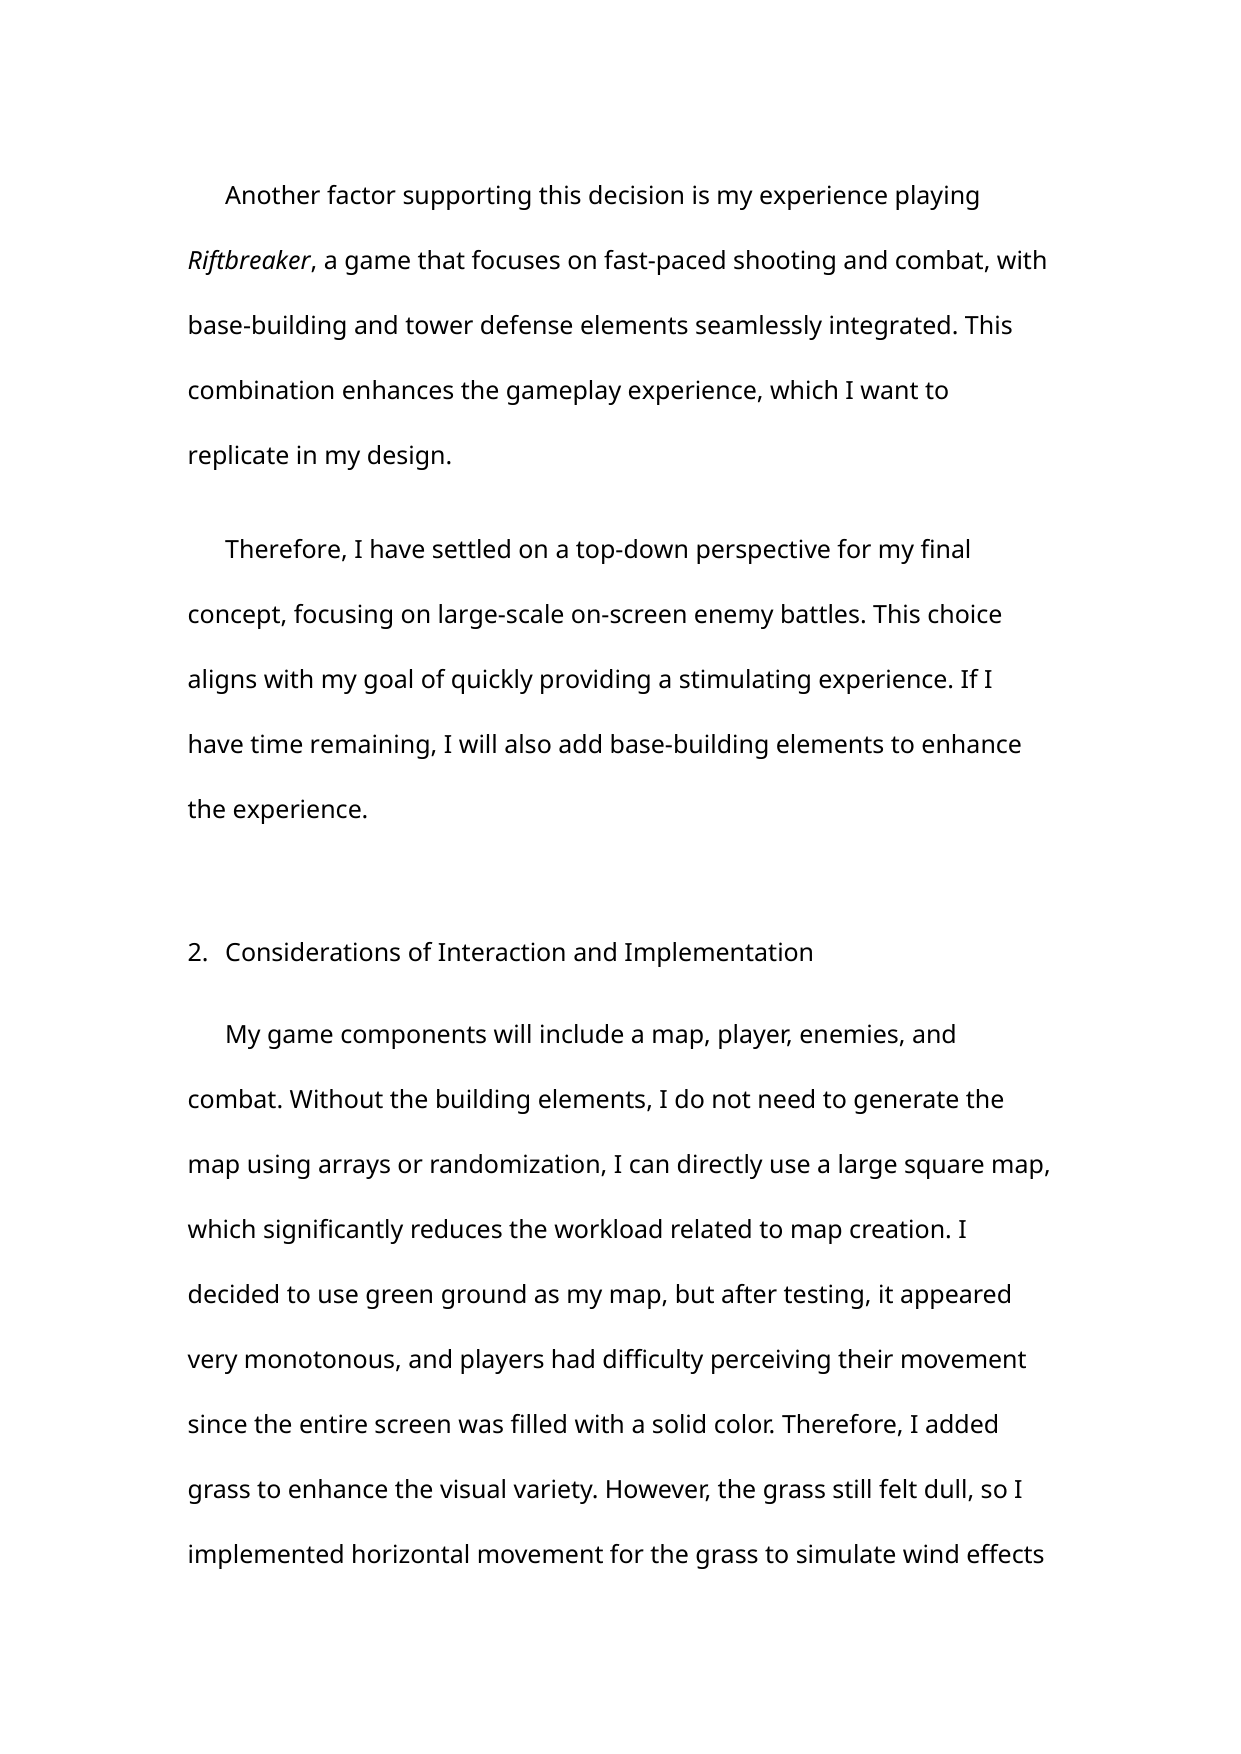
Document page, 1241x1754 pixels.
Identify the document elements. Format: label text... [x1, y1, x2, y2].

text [187, 1001, 1053, 1586]
text Therefore, I have settled on a top-down perspective for my final concept, focusing on large-scale on-screen enemy battles. This choice aligns with my goal of quickly providing a stimulating experience. If I have time remaining, I will also add base-building elements to enhance the experience. [187, 516, 1053, 841]
list Considerations of Interaction and Implementation [187, 919, 1053, 984]
text Another factor supporting this decision is my experience playing Riftbreaker, a game that focuses on fast-paced shooting and combat, with base-building and tower defense elements seamlessly integrated. This combination enhances the gameplay experience, which I want to replicate in my design. [187, 162, 1053, 487]
